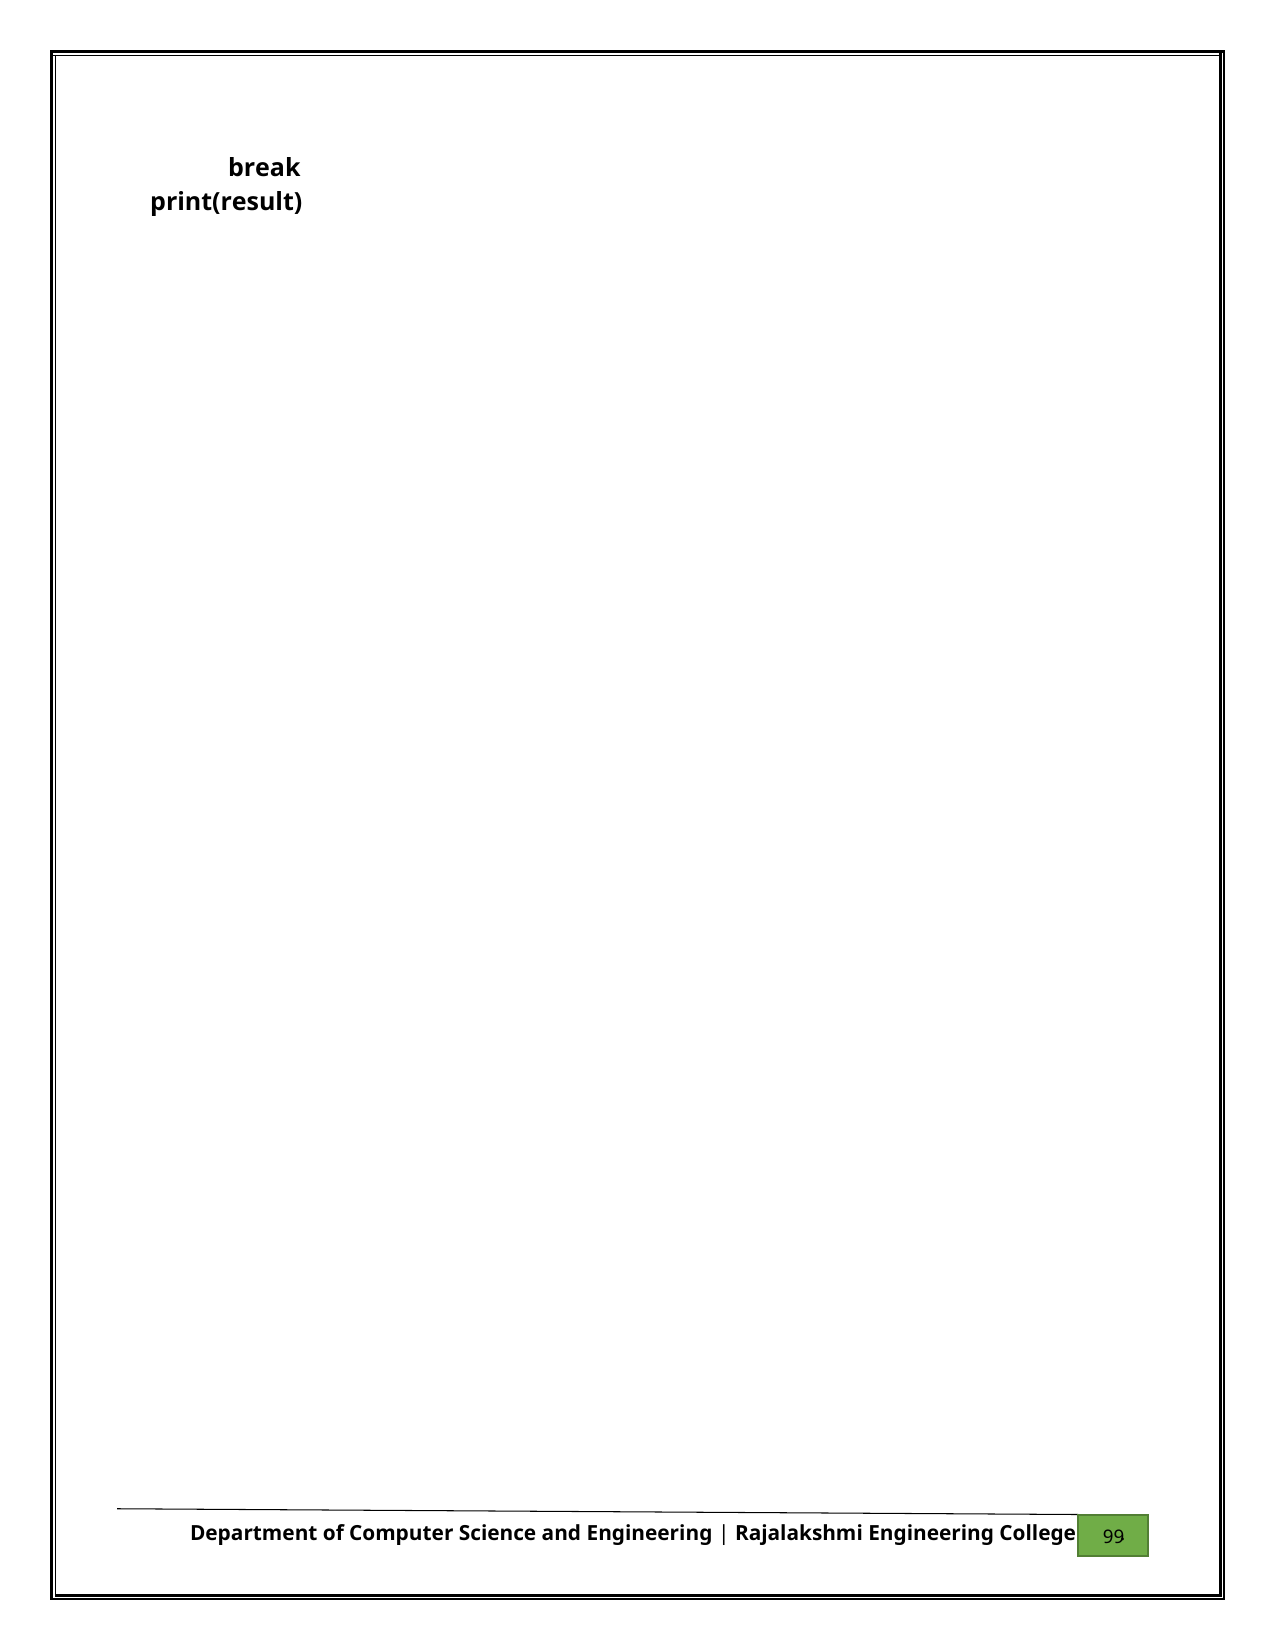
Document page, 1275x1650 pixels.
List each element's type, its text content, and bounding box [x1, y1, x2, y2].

text print(result) [150, 184, 1125, 218]
text break [150, 150, 1125, 184]
